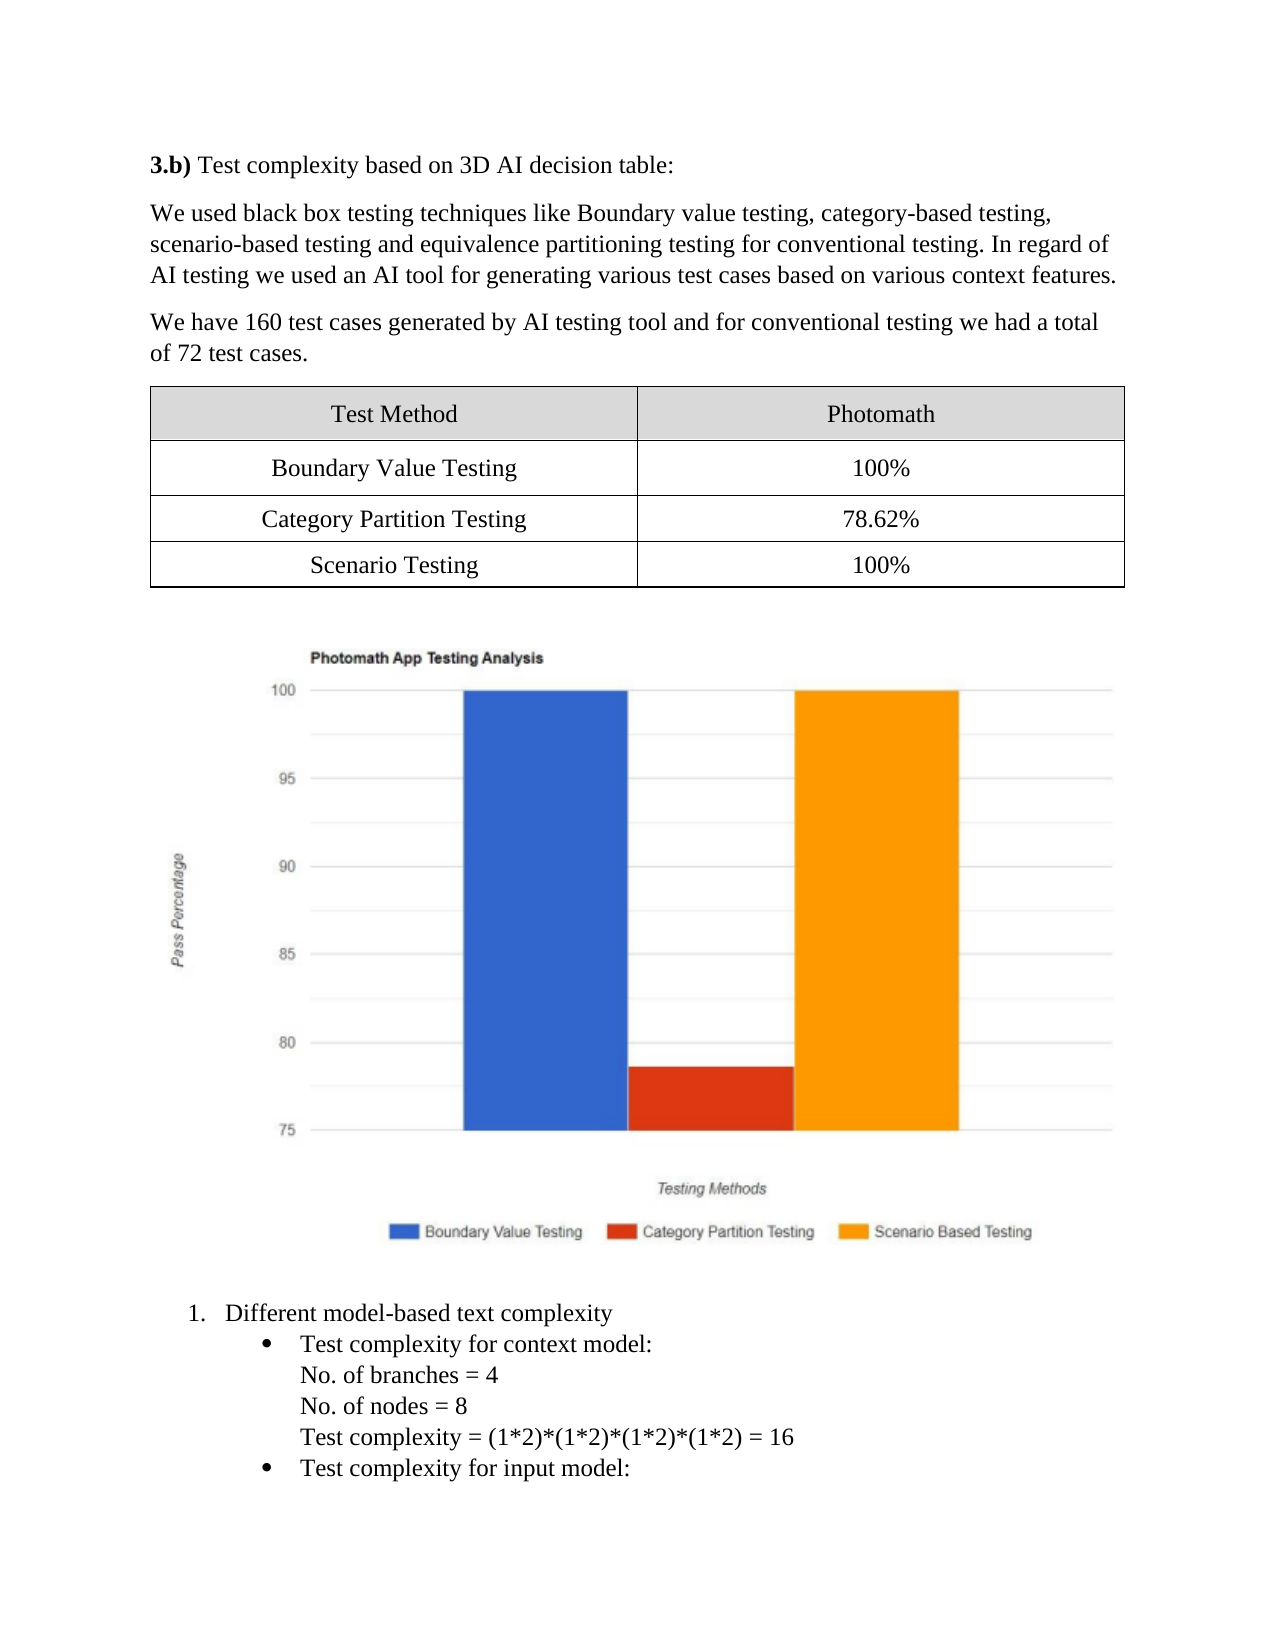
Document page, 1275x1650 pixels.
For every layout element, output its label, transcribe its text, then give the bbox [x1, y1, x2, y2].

list No. of nodes = 8 [300, 1391, 1125, 1420]
table_cell Category Partition Testing [151, 496, 637, 541]
table_header Test Method [151, 387, 637, 439]
table_header Photomath [638, 387, 1124, 439]
picture [150, 635, 1125, 1280]
table_cell Boundary Value Testing [151, 441, 637, 495]
list Different model-based text complexity [187, 1298, 1125, 1327]
table_cell 78.62% [638, 496, 1124, 541]
table_cell 100% [638, 441, 1124, 495]
list Test complexity for context model: [262, 1329, 1125, 1358]
text We used black box testing techniques like Boundary value testing, category-based testing, scenario-based testing and equivalence partitioning testing for conventional testing. In regard of AI testing we used an AI tool for generating various test cases based on various context features. [150, 198, 1125, 288]
text 3.b) Test complexity based on 3D AI decision table: [150, 150, 1125, 179]
table_cell 100% [638, 542, 1124, 586]
table_cell Scenario Testing [151, 542, 637, 586]
text We have 160 test cases generated by AI testing tool and for conventional testing we had a total of 72 test cases. [150, 307, 1125, 367]
list No. of branches = 4 [300, 1360, 1125, 1389]
list Test complexity = (1*2)*(1*2)*(1*2)*(1*2) = 16 [300, 1422, 1125, 1451]
list Test complexity for input model: [262, 1453, 1125, 1482]
